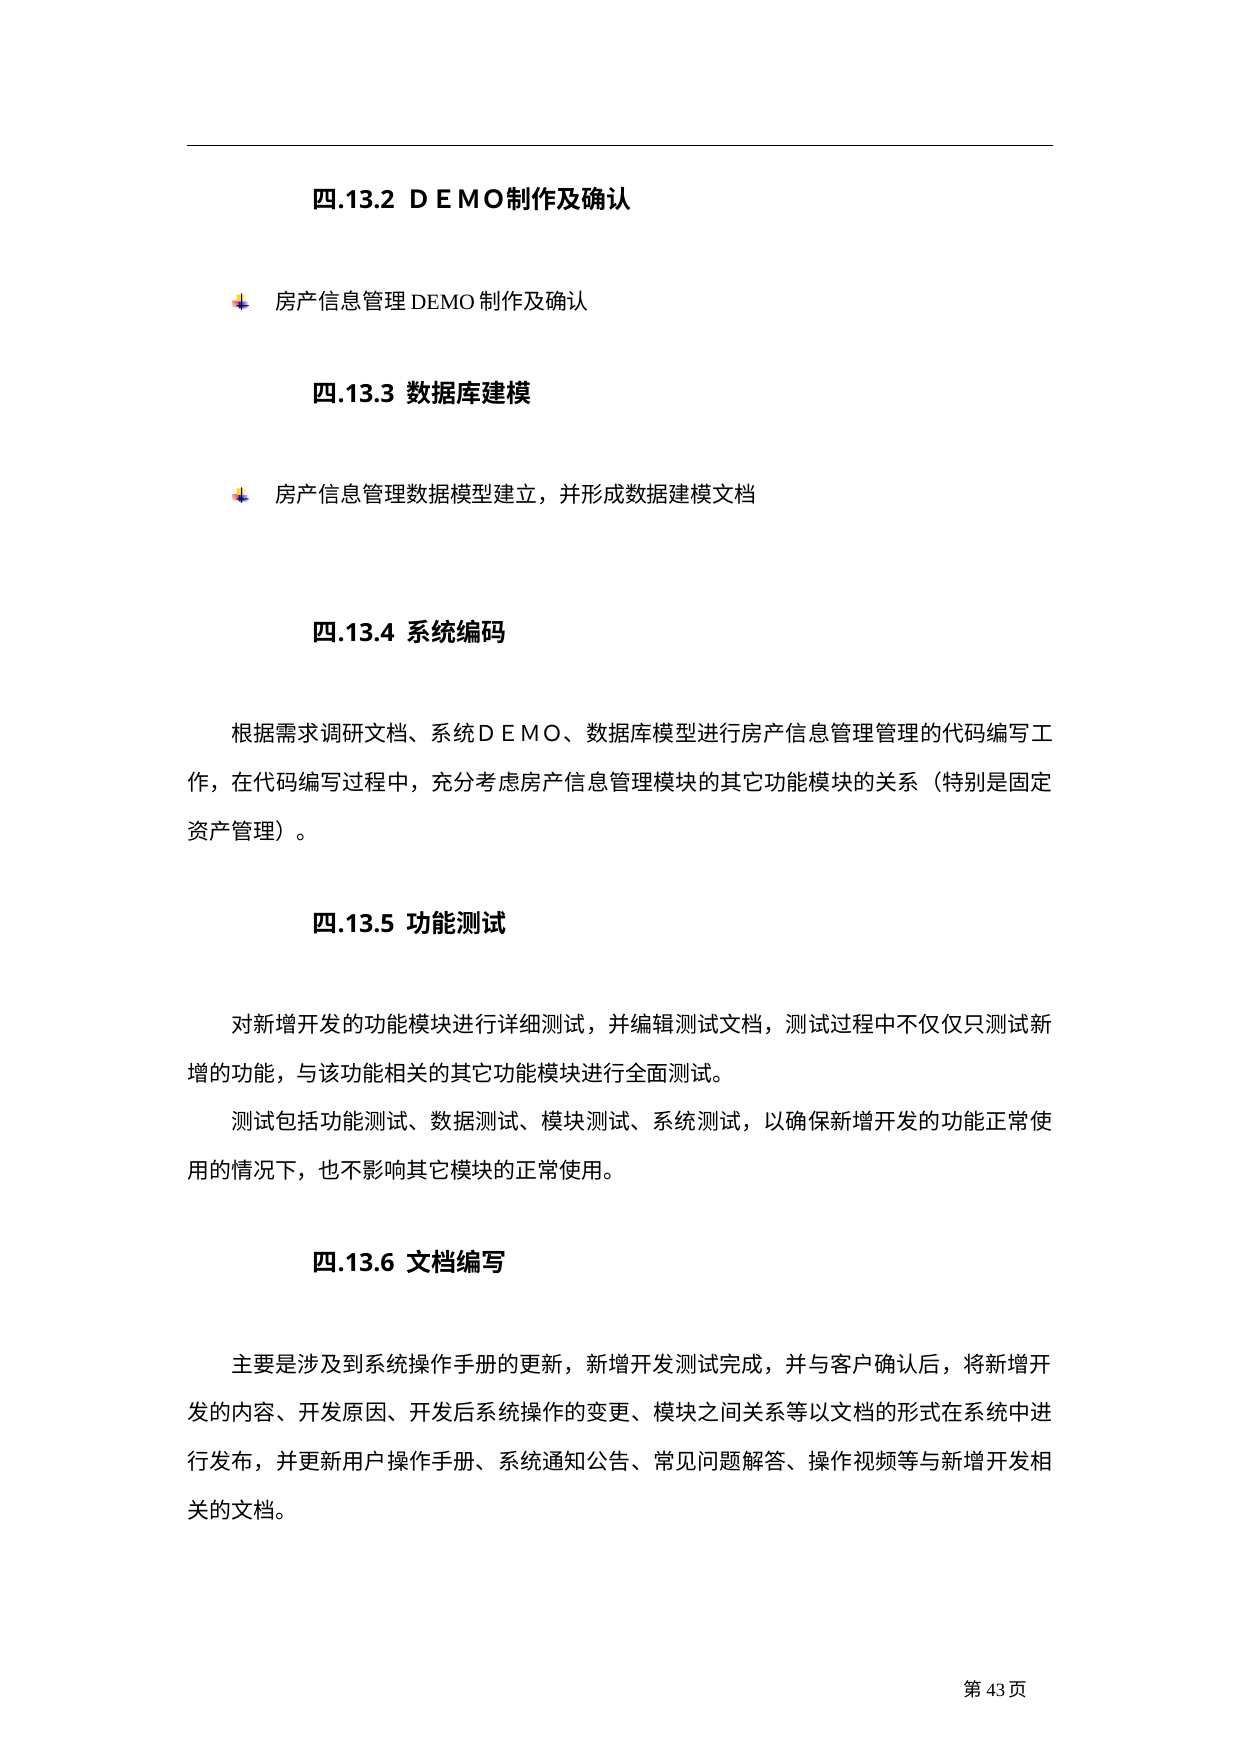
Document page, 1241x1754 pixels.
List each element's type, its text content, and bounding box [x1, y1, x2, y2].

subtitle 数据库建模 [262, 359, 1053, 424]
subtitle 系统编码 [262, 598, 1053, 663]
text 主要是涉及到系统操作手册的更新，新增开发测试完成，并与客户确认后，将新增开发的内容、开发原因、开发后系统操作的变更、模块之间关系等以文档的形式在系统中进行发布，并更新用户操作手册、系统通知公告、常见问题解答、操作视频等与新增开发相关的文档。 [187, 1346, 1053, 1525]
list 房产信息管理DEMO制作及确认 [231, 283, 1053, 316]
picture [232, 292, 249, 310]
subtitle 文档编写 [262, 1228, 1053, 1293]
subtitle ＤＥＭＯ制作及确认 [262, 165, 1053, 230]
text 对新增开发的功能模块进行详细测试，并编辑测试文档，测试过程中不仅仅只测试新增的功能，与该功能相关的其它功能模块进行全面测试。 [187, 1007, 1053, 1088]
text 测试包括功能测试、数据测试、模块测试、系统测试，以确保新增开发的功能正常使用的情况下，也不影响其它模块的正常使用。 [187, 1104, 1053, 1185]
list 房产信息管理数据模型建立，并形成数据建模文档 [231, 477, 1053, 509]
subtitle 功能测试 [262, 889, 1053, 954]
picture [232, 486, 249, 503]
text 根据需求调研文档、系统ＤＥＭＯ、数据库模型进行房产信息管理管理的代码编写工作，在代码编写过程中，充分考虑房产信息管理模块的其它功能模块的关系（特别是固定资产管理）。 [187, 716, 1053, 846]
